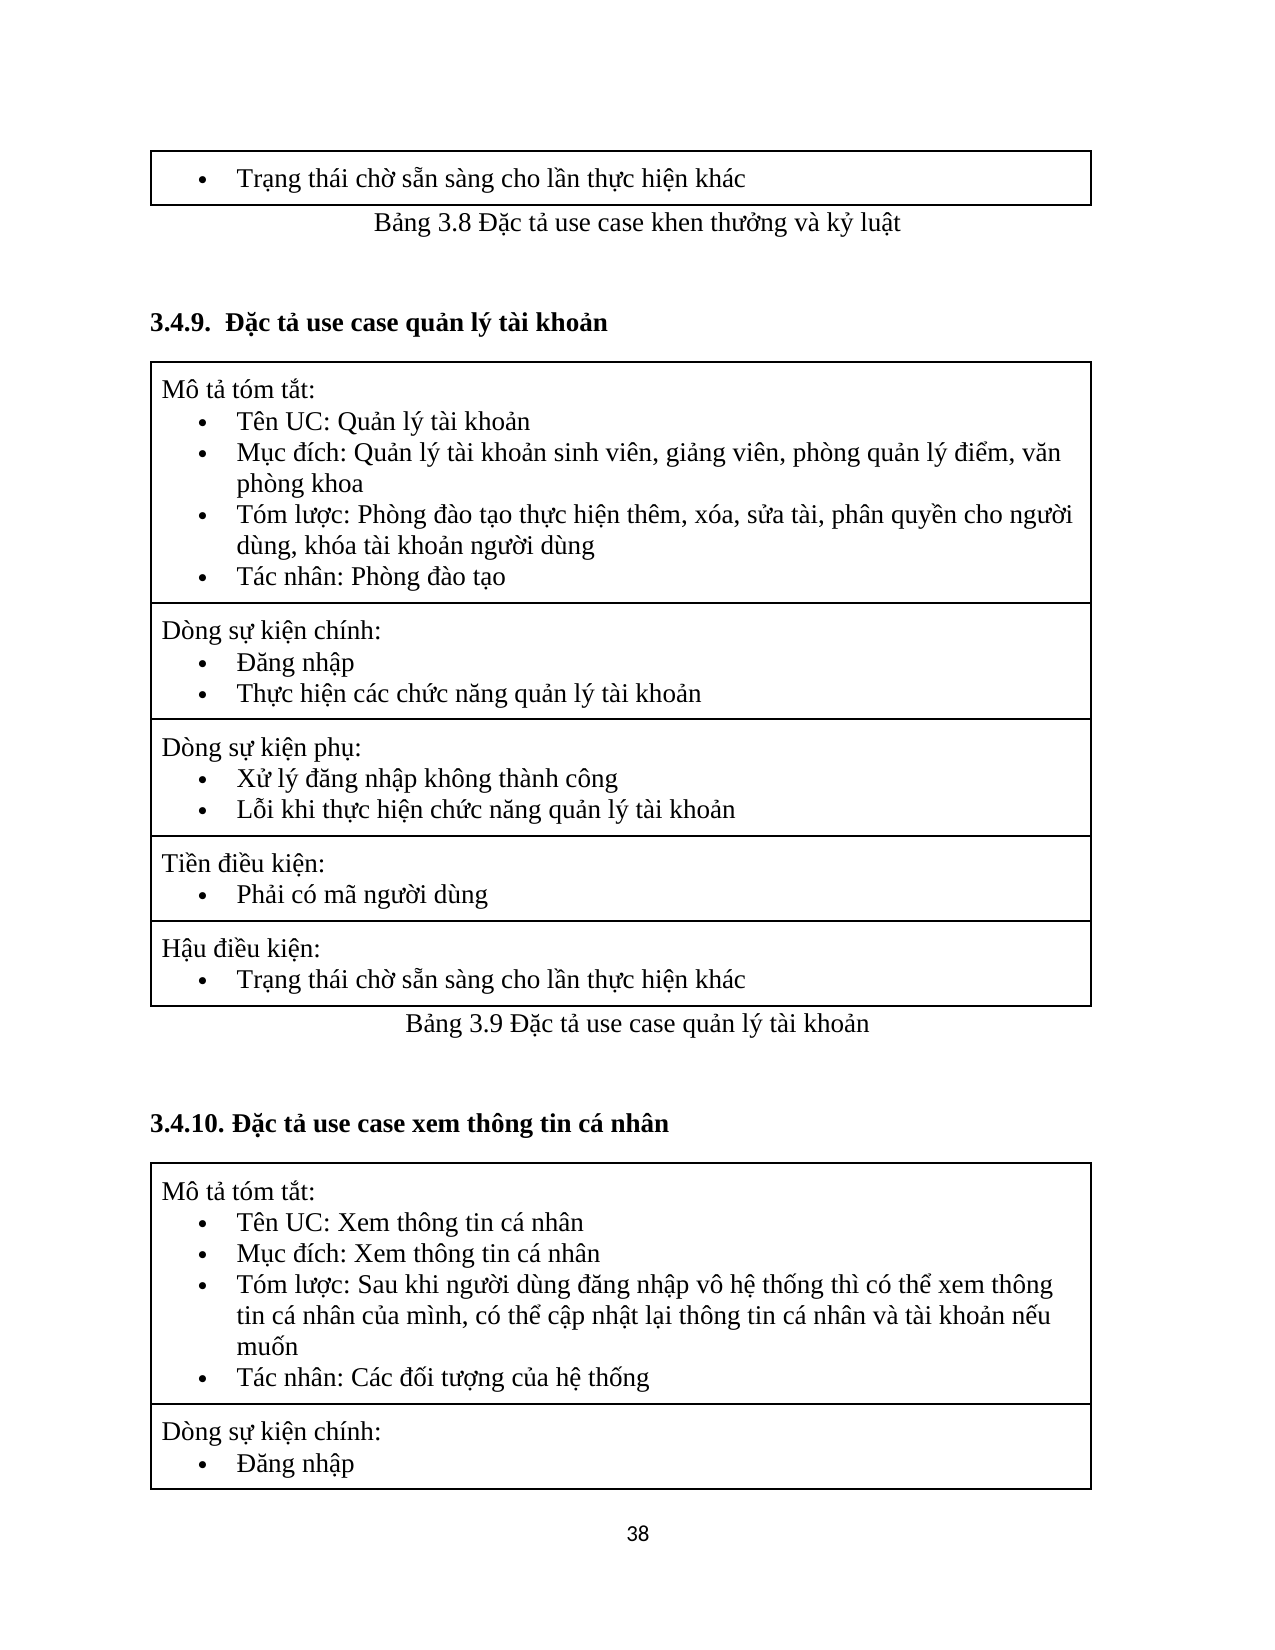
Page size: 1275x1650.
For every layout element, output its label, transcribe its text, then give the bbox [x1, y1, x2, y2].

table_cell Hậu điều kiện: Trạng thái chờ sẵn sàng cho lần thực hiện khác [152, 922, 1090, 1005]
text Bảng 3.9 Đặc tả use case quản lý tài khoản [150, 1007, 1125, 1038]
table_header Mô tả tóm tắt: Tên UC: Quản lý tài khoản Mục đích: Quản lý tài khoản sinh viên, giảng viên, phòng quản lý điểm, văn phòng khoa Tóm lược: Phòng đào tạo thực hiện thêm, xóa, sửa tài, phân quyền cho người dùng, khóa tài khoản người dùng Tác nhân: Phòng đào tạo [152, 363, 1090, 602]
list Đặc tả use case quản lý tài khoản [150, 307, 1125, 338]
list Đặc tả use case xem thông tin cá nhân [150, 1108, 1125, 1139]
table_header Mô tả tóm tắt: Tên UC: Xem thông tin cá nhân Mục đích: Xem thông tin cá nhân Tóm lược: Sau khi người dùng đăng nhập vô hệ thống thì có thể xem thông tin cá nhân của mình, có thể cập nhật lại thông tin cá nhân và tài khoản nếu muốn Tác nhân: Các đối tượng của hệ thống [152, 1164, 1090, 1403]
table_cell Tiền điều kiện: Phải có mã người dùng [152, 837, 1090, 920]
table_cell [152, 152, 1090, 204]
text Bảng 3.8 Đặc tả use case khen thưởng và kỷ luật [150, 206, 1125, 237]
table_cell Dòng sự kiện chính: Đăng nhập Thực hiện các chức năng quản lý tài khoản [152, 604, 1090, 718]
table_cell Dòng sự kiện phụ: Xử lý đăng nhập không thành công Lỗi khi thực hiện chức năng quản lý tài khoản [152, 720, 1090, 835]
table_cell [152, 1405, 1090, 1488]
